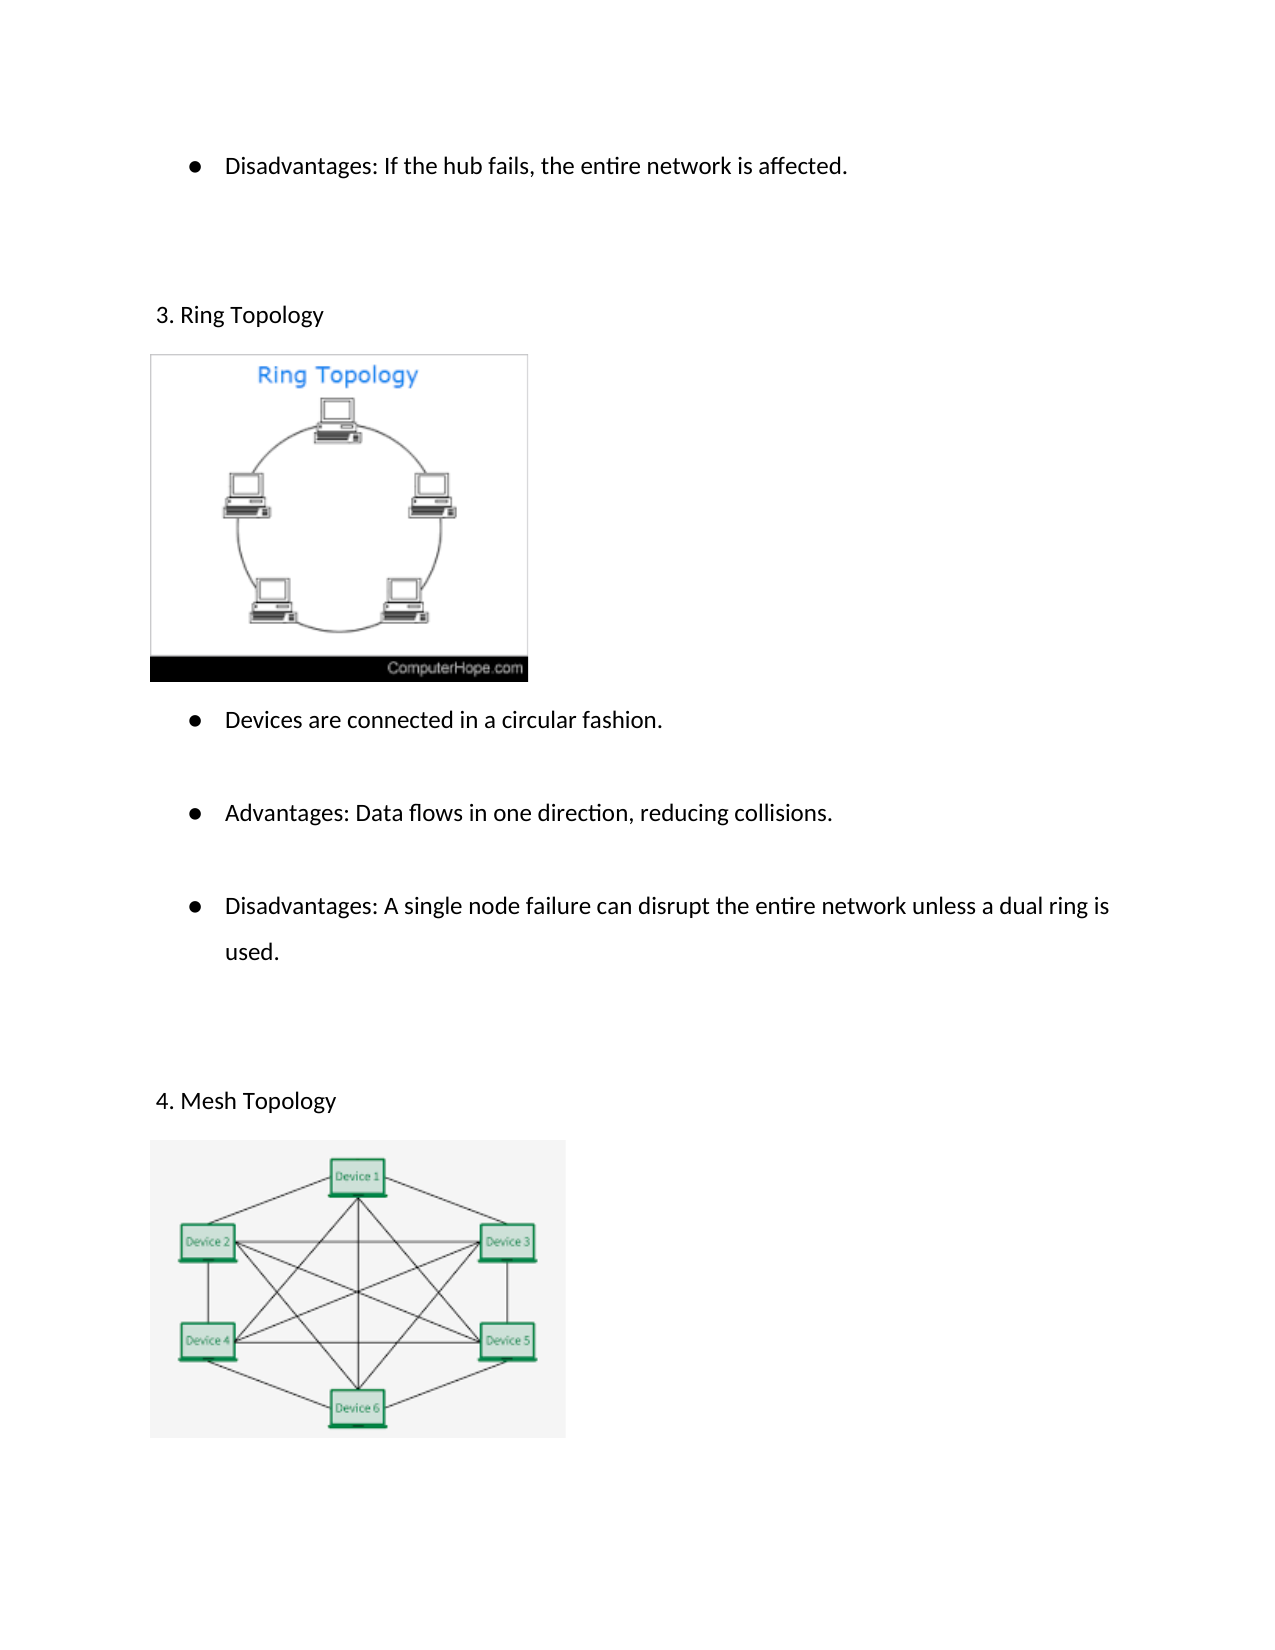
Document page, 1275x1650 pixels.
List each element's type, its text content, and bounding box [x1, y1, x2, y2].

list Disadvantages: A single node failure can disrupt the entire network unless a dual ring is used. [187, 891, 1125, 1006]
list Devices are connected in a circular fashion. [187, 704, 1125, 774]
list Advantages: Data flows in one direction, reducing collisions. [187, 797, 1125, 867]
subtitle 4. Mesh Topology [150, 1085, 1125, 1116]
picture [150, 354, 529, 682]
picture [150, 1140, 566, 1438]
subtitle 3. Ring Topology [150, 299, 1125, 329]
list Disadvantages: If the hub fails, the entire network is affected. [187, 150, 1125, 220]
